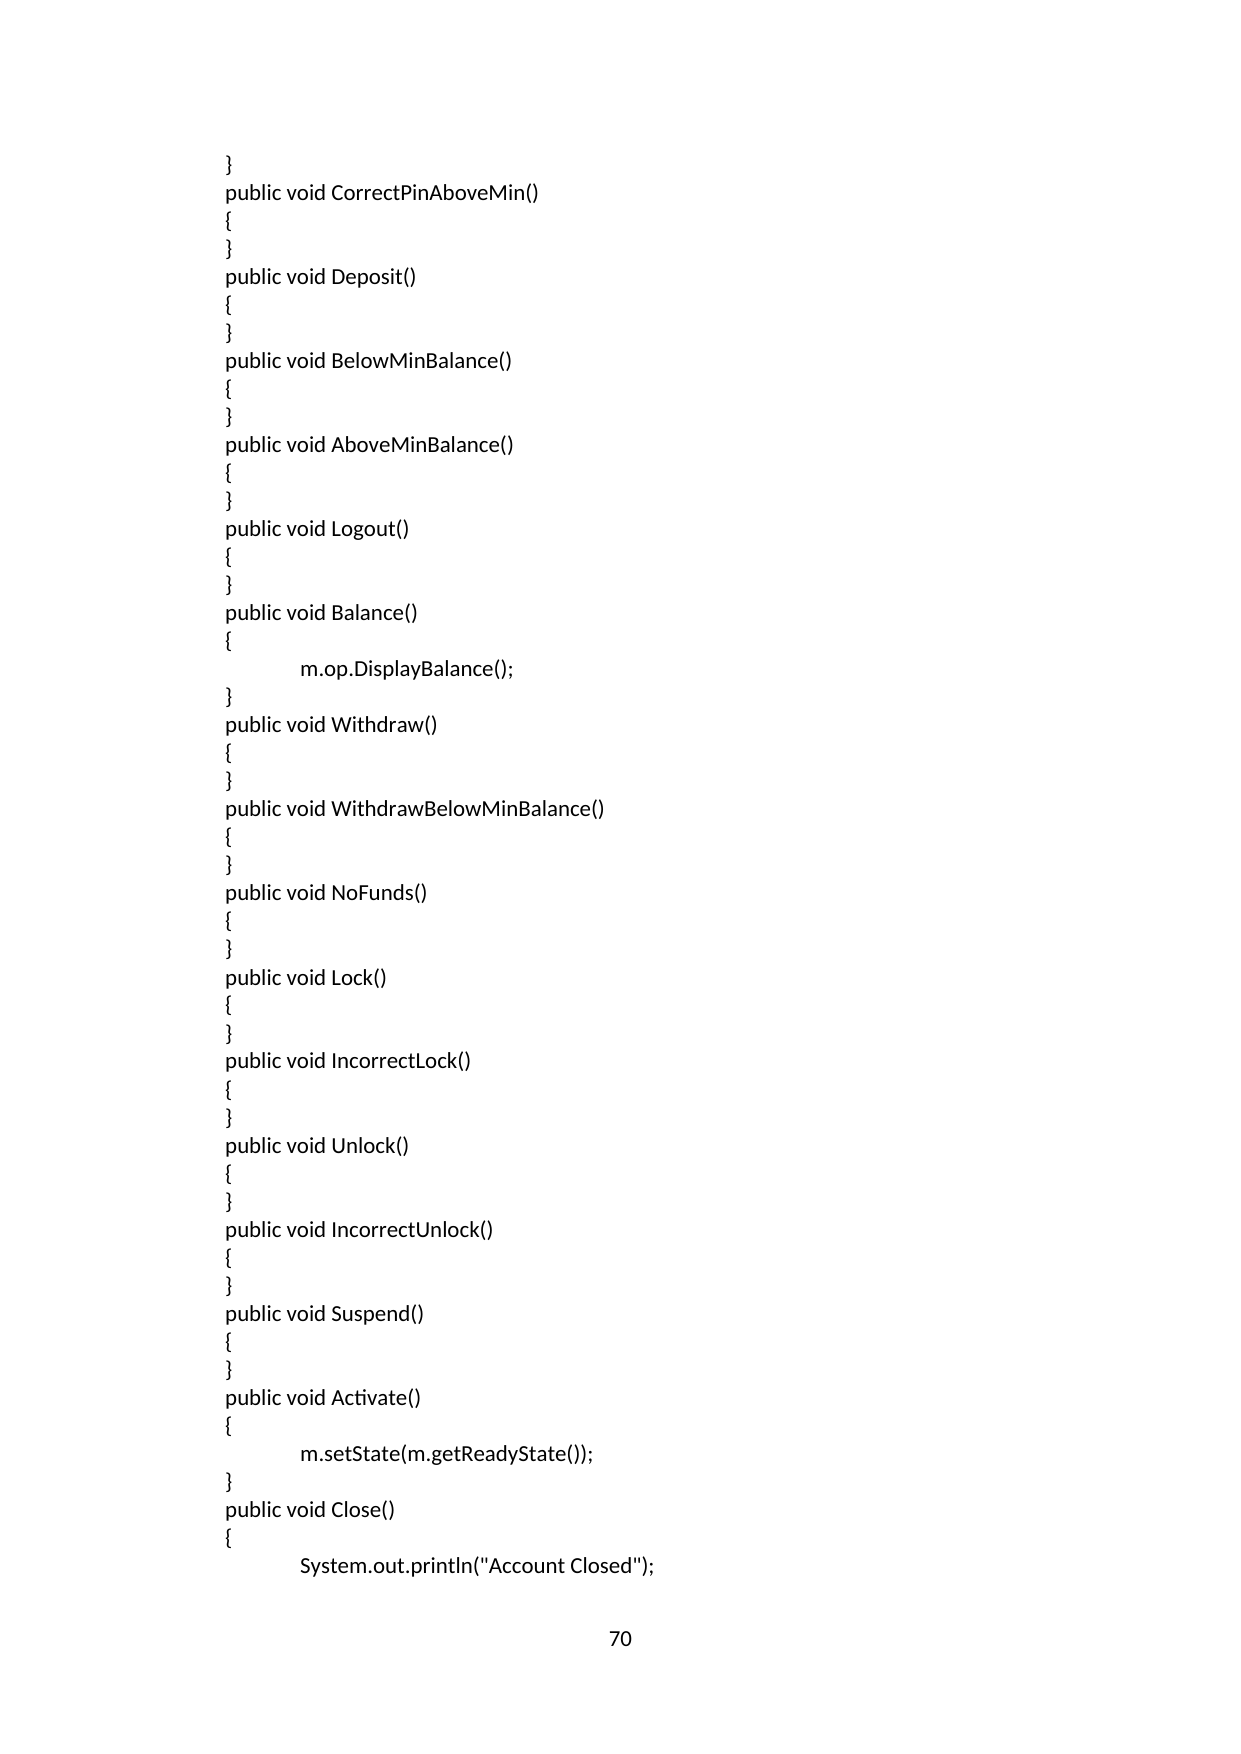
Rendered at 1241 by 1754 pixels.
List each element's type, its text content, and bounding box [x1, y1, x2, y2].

text } [150, 1271, 1090, 1299]
text } [150, 1019, 1090, 1047]
text } [150, 851, 1090, 878]
text public void WithdrawBelowMinBalance() [150, 794, 1090, 822]
text public void Close() [150, 1495, 1090, 1523]
text public void BelowMinBalance() [150, 346, 1090, 374]
text { [150, 1523, 1090, 1551]
text { [150, 1243, 1090, 1271]
text } [150, 1187, 1090, 1215]
text { [150, 822, 1090, 851]
text { [150, 458, 1090, 486]
text } [150, 318, 1090, 346]
text { [150, 542, 1090, 570]
text public void IncorrectUnlock() [150, 1215, 1090, 1243]
text { [150, 1075, 1090, 1103]
text } [150, 1103, 1090, 1131]
text } [150, 234, 1090, 262]
text public void Lock() [150, 963, 1090, 991]
text m.op.DisplayBalance(); [150, 654, 1090, 682]
text public void Deposit() [150, 262, 1090, 290]
text public void Suspend() [150, 1299, 1090, 1327]
text public void Activate() [150, 1383, 1090, 1411]
text { [150, 290, 1090, 318]
text { [150, 907, 1090, 934]
text { [150, 991, 1090, 1019]
text } [150, 766, 1090, 794]
text } [150, 934, 1090, 963]
text { [150, 1411, 1090, 1439]
text } [150, 1355, 1090, 1383]
text { [150, 626, 1090, 654]
text { [150, 1159, 1090, 1187]
text { [150, 738, 1090, 766]
text public void Balance() [150, 598, 1090, 626]
text } [150, 682, 1090, 710]
text public void Unlock() [150, 1131, 1090, 1159]
text public void Withdraw() [150, 710, 1090, 738]
text } [150, 486, 1090, 514]
text { [150, 374, 1090, 402]
text public void CorrectPinAboveMin() [150, 178, 1090, 206]
text public void Logout() [150, 514, 1090, 542]
text { [150, 206, 1090, 234]
text public void IncorrectLock() [150, 1047, 1090, 1075]
text } [150, 150, 1090, 178]
text public void AboveMinBalance() [150, 430, 1090, 458]
text } [150, 1467, 1090, 1495]
text } [150, 402, 1090, 430]
text m.setState(m.getReadyState()); [150, 1439, 1090, 1467]
text System.out.println("Account Closed"); [150, 1551, 1090, 1579]
text public void NoFunds() [150, 878, 1090, 907]
text } [150, 570, 1090, 598]
text { [150, 1327, 1090, 1355]
